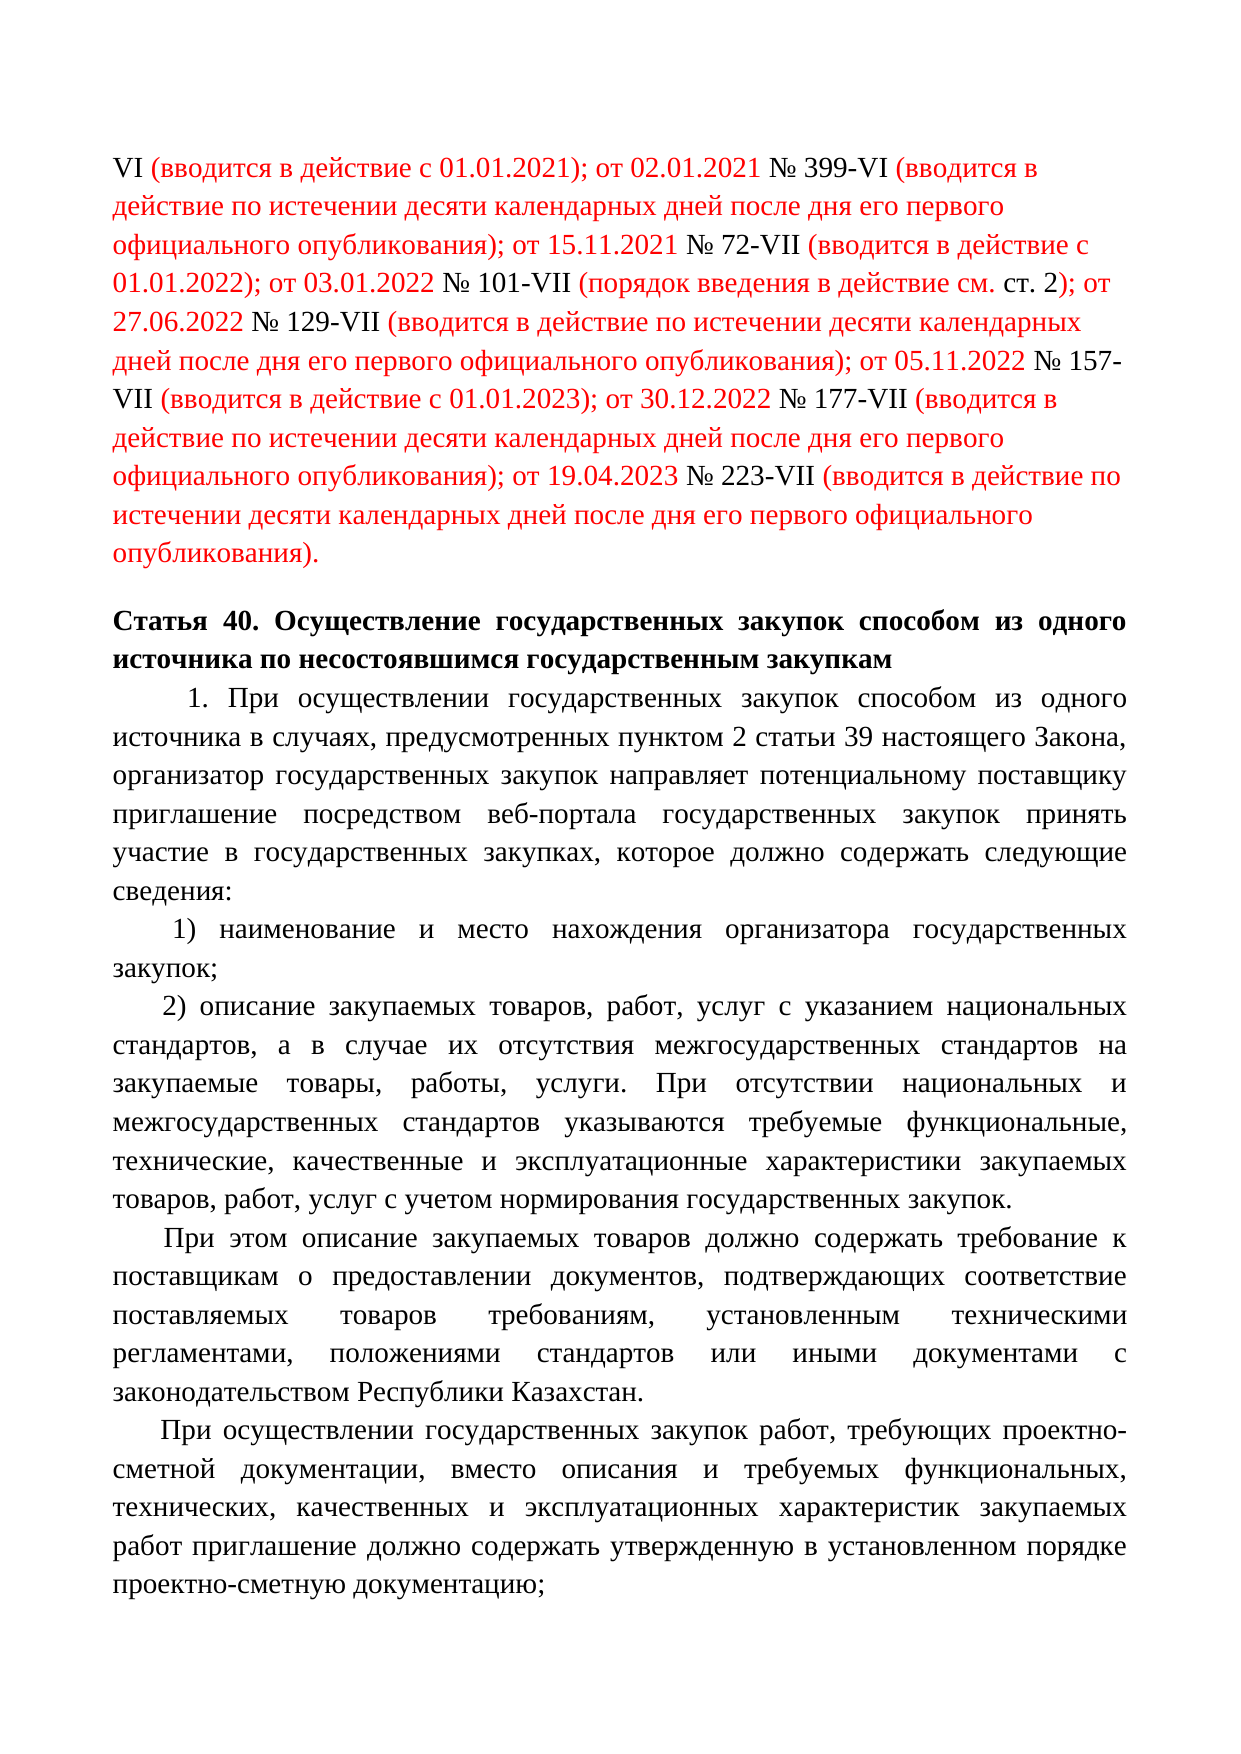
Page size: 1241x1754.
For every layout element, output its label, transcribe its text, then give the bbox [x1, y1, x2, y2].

text 2) описание закупаемых товаров, работ, услуг с указанием национальных стандартов, а в случае их отсутствия межгосударственных стандартов на закупаемые товары, работы, услуги. При отсутствии национальных и межгосударственных стандартов указываются требуемые функциональные, технические, качественные и эксплуатационные характеристики закупаемых товаров, работ, услуг с учетом нормирования государственных закупок. [112, 988, 1128, 1215]
text При осуществлении государственных закупок работ, требующих проектно-сметной документации, вместо описания и требуемых функциональных, технических, качественных и эксплуатационных характеристик закупаемых работ приглашение должно содержать утвержденную в установленном порядке проектно-сметную документацию; [112, 1412, 1128, 1600]
text 1) наименование и место нахождения организатора государственных закупок; [112, 911, 1128, 983]
text При этом описание закупаемых товаров должно содержать требование к поставщикам о предоставлении документов, подтверждающих соответствие поставляемых товаров требованиям, установленным техническими регламентами, положениями стандартов или иными документами с законодательством Республики Казахстан. [112, 1220, 1128, 1407]
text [112, 150, 1128, 599]
text 1. При осуществлении государственных закупок способом из одного источника в случаях, предусмотренных пунктом 2 статьи 39 настоящего Закона, организатор государственных закупок направляет потенциальному поставщику приглашение посредством веб-портала государственных закупок принять участие в государственных закупках, которое должно содержать следующие сведения: [112, 680, 1128, 906]
text Статья 40. Осуществление государственных закупок способом из одного источника по несостоявшимся государственным закупкам [112, 603, 1128, 675]
